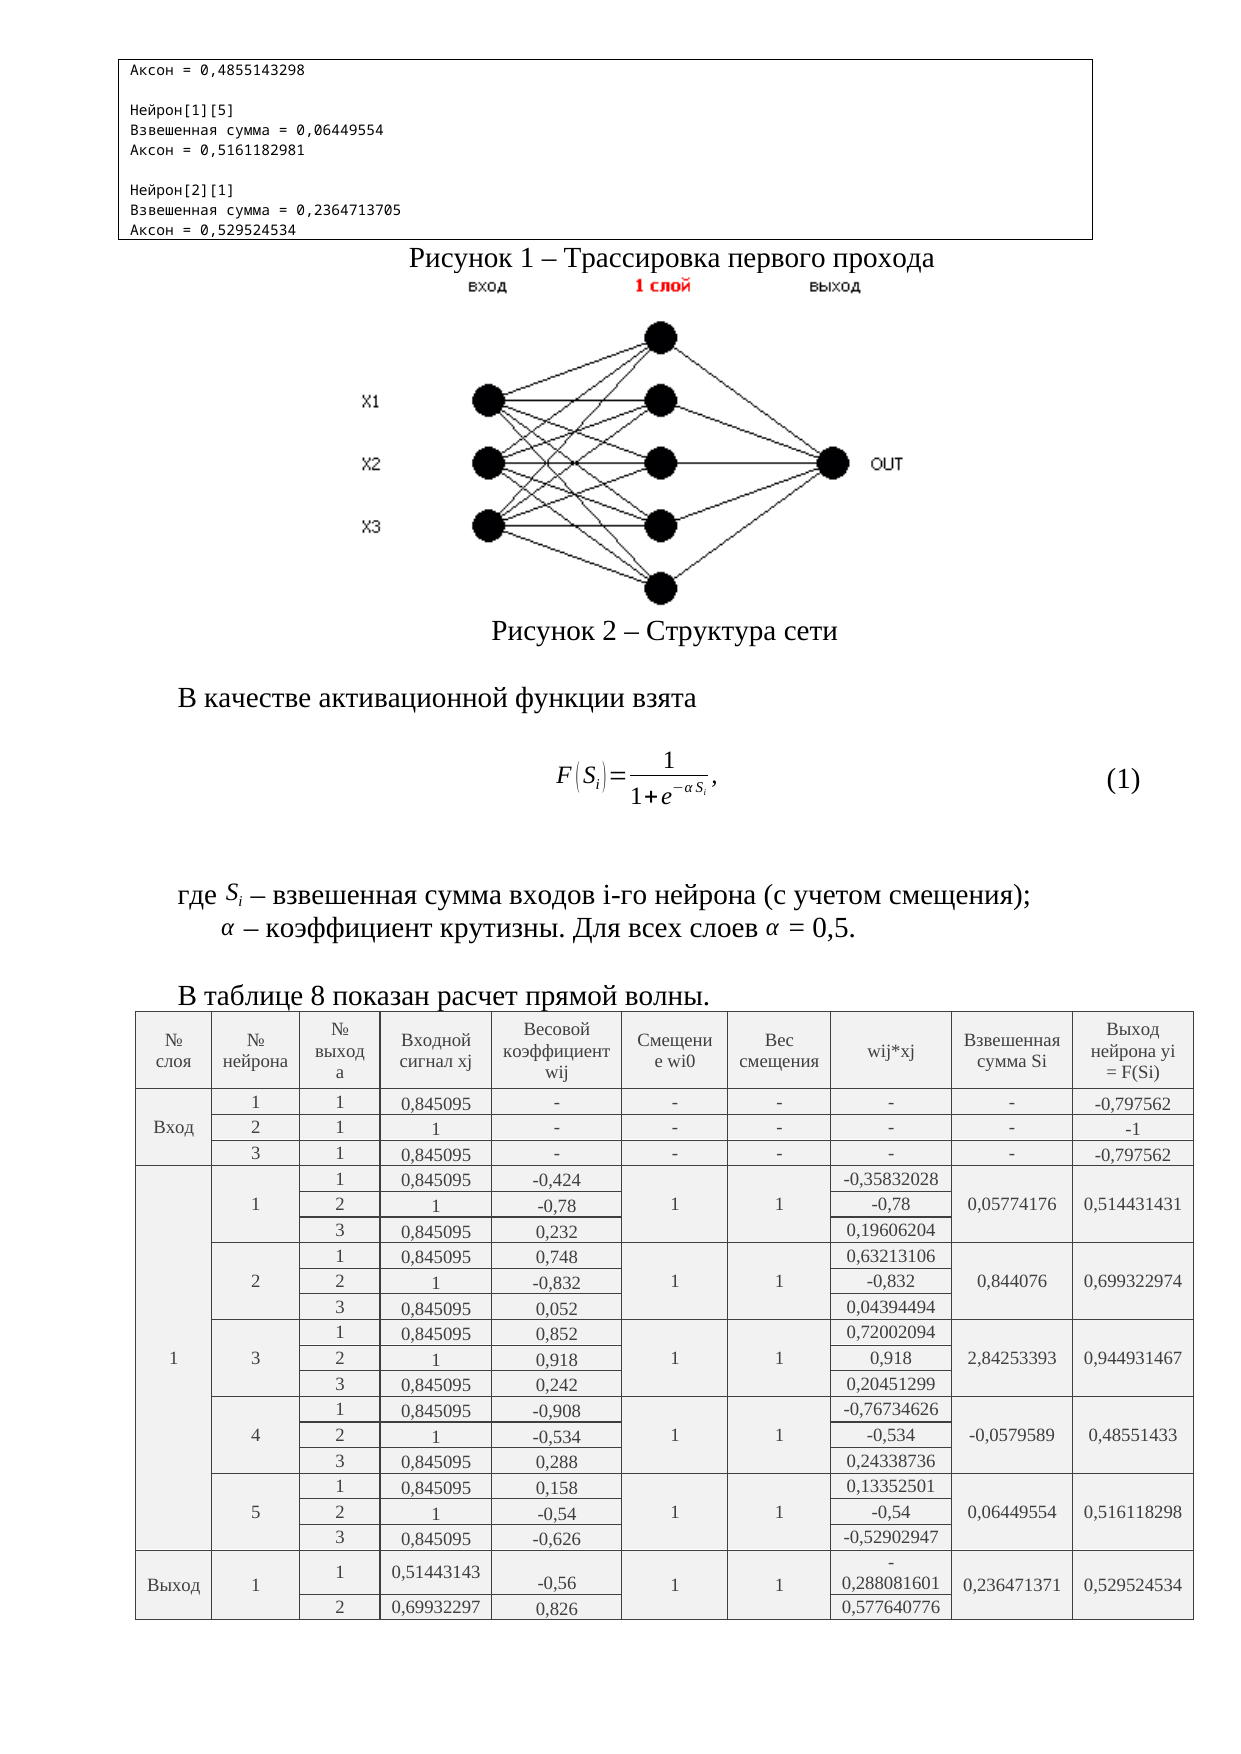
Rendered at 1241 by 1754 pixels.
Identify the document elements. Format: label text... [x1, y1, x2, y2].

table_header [605, 60, 1092, 239]
text Рисунок 2 – Структура сети [177, 613, 1152, 646]
table_header Вес смещения [728, 1012, 830, 1088]
table_cell 0,158 [492, 1474, 621, 1498]
table_cell - [728, 1141, 830, 1165]
table_cell 1 [622, 1243, 727, 1319]
table_cell 1 [300, 1243, 379, 1268]
table_cell 2 [300, 1499, 379, 1524]
table_cell 3 [300, 1371, 379, 1396]
table_cell 0,845095 [381, 1141, 491, 1165]
table_cell 0,826 [492, 1595, 621, 1619]
table_cell 1 [381, 1423, 491, 1447]
table_cell 1 [300, 1115, 379, 1139]
table_cell 1 [381, 1346, 491, 1370]
table_header (1) [1036, 747, 1152, 810]
table_cell 2 [300, 1269, 379, 1293]
table_cell 0,05774176 [952, 1166, 1072, 1242]
table_cell -0,78 [492, 1192, 621, 1216]
table_cell 0,288 [492, 1448, 621, 1473]
table_cell 1 [381, 1499, 491, 1524]
table_cell -0,832 [831, 1269, 951, 1293]
text В качестве активационной функции взята [118, 680, 1152, 713]
table_cell 1 [212, 1166, 299, 1242]
table_cell 5 [212, 1474, 299, 1549]
table_cell 0,699322974 [1073, 1243, 1193, 1319]
table_cell - [831, 1115, 951, 1139]
table_cell -0,424 [492, 1166, 621, 1191]
table_cell 1 [728, 1320, 830, 1396]
table_cell - [492, 1115, 621, 1139]
table_cell 0,04394494 [831, 1294, 951, 1319]
table_header Выход нейрона yi = F(Si) [1073, 1012, 1193, 1088]
table_cell 1 [728, 1551, 830, 1619]
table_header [119, 60, 605, 239]
table_cell 1 [622, 1397, 727, 1473]
table_cell 0,529524534 [1073, 1551, 1193, 1619]
table_cell 0,944931467 [1073, 1320, 1193, 1396]
table_cell -0,76734626 [831, 1397, 951, 1421]
table_cell 0,918 [831, 1346, 951, 1370]
table_cell 3 [300, 1448, 379, 1473]
table_cell 1 [381, 1115, 491, 1139]
table_cell 0,514431431 [1073, 1166, 1193, 1242]
table_cell - [728, 1115, 830, 1139]
table_cell -0,534 [492, 1423, 621, 1447]
table_header [177, 747, 1036, 810]
table_cell -0,0579589 [952, 1397, 1072, 1473]
table_cell 2 [300, 1346, 379, 1370]
table_cell 0,845095 [381, 1089, 491, 1114]
table_cell 0,845095 [381, 1525, 491, 1549]
table_cell - [952, 1089, 1072, 1114]
table_cell -0,908 [492, 1397, 621, 1421]
table_cell 0,24338736 [831, 1448, 951, 1473]
table_cell 0,845095 [381, 1371, 491, 1396]
table_cell 0,72002094 [831, 1320, 951, 1344]
table_cell 0,845095 [381, 1320, 491, 1344]
table_header Смещение wi0 [622, 1012, 727, 1088]
table_cell 1 [212, 1089, 299, 1114]
text – коэффициент крутизны. Для всех слоев = 0,5. [118, 911, 1152, 944]
table_cell 1 [300, 1474, 379, 1498]
table_header Весовой коэффициент wij [492, 1012, 621, 1088]
table_cell -0,534 [831, 1423, 951, 1447]
table_cell -0,797562 [1073, 1089, 1193, 1114]
table_cell 0,06449554 [952, 1474, 1072, 1549]
text В таблице 8 показан расчет прямой волны. [118, 978, 1152, 1011]
table_cell 1 [300, 1551, 379, 1594]
table_cell 2 [212, 1243, 299, 1319]
table_cell 0,242 [492, 1371, 621, 1396]
table_cell 1 [381, 1269, 491, 1293]
table_cell 1 [622, 1474, 727, 1549]
table_cell 3 [212, 1141, 299, 1165]
table_header № нейрона [212, 1012, 299, 1088]
table_cell 1 [728, 1166, 830, 1242]
table_cell 1 [622, 1320, 727, 1396]
table_cell -0,626 [492, 1525, 621, 1549]
table_cell 0,845095 [381, 1243, 491, 1268]
table_cell -0,35832028 [831, 1166, 951, 1191]
table_cell - [492, 1141, 621, 1165]
table_cell 0,845095 [381, 1474, 491, 1498]
table_cell - [622, 1089, 727, 1114]
table_cell 2 [300, 1595, 379, 1619]
table_cell 1 [300, 1089, 379, 1114]
table_header № слоя [136, 1012, 211, 1088]
table_cell 1 [300, 1397, 379, 1421]
table_cell 1 [381, 1192, 491, 1216]
table_cell -0,288081601 [831, 1551, 951, 1594]
table_cell 0,845095 [381, 1397, 491, 1421]
table_cell 0,577640776 [831, 1595, 951, 1619]
table_cell 0,20451299 [831, 1371, 951, 1396]
table_cell 0,51443143 [381, 1551, 491, 1594]
table_cell 0,516118298 [1073, 1474, 1193, 1549]
table_cell 0,845095 [381, 1448, 491, 1473]
table_cell Выход [136, 1551, 211, 1619]
table_cell 1 [300, 1166, 379, 1191]
table_cell 0,845095 [381, 1294, 491, 1319]
table_cell - [831, 1089, 951, 1114]
table_cell - [952, 1141, 1072, 1165]
table_cell - [622, 1141, 727, 1165]
text Рисунок 1 – Трассировка первого прохода [118, 240, 1152, 274]
table_cell - [952, 1115, 1072, 1139]
table_header № выхода [300, 1012, 379, 1088]
table_cell -0,52902947 [831, 1525, 951, 1549]
table_cell -0,832 [492, 1269, 621, 1293]
table_cell -0,54 [492, 1499, 621, 1524]
table_cell -0,56 [492, 1551, 621, 1594]
table_header Входной сигнал xj [381, 1012, 491, 1088]
table_cell 0,748 [492, 1243, 621, 1268]
table_cell 0,845095 [381, 1218, 491, 1242]
table_cell 1 [622, 1166, 727, 1242]
table_cell 0,48551433 [1073, 1397, 1193, 1473]
table_cell 2,84253393 [952, 1320, 1072, 1396]
table_cell 3 [300, 1525, 379, 1549]
table_cell 2 [300, 1192, 379, 1216]
table_header Взвешенная сумма Si [952, 1012, 1072, 1088]
table_cell - [622, 1115, 727, 1139]
table_cell - [831, 1141, 951, 1165]
table_cell 0,19606204 [831, 1218, 951, 1242]
text где – взвешенная сумма входов i-го нейрона (с учетом смещения); [118, 877, 1152, 911]
table_cell 1 [728, 1397, 830, 1473]
table_cell 1 [300, 1141, 379, 1165]
table_cell 1 [728, 1243, 830, 1319]
table_cell 4 [212, 1397, 299, 1473]
table_cell Вход [136, 1089, 211, 1165]
picture [352, 273, 917, 613]
table_cell -1 [1073, 1115, 1193, 1139]
table_cell 0,918 [492, 1346, 621, 1370]
table_cell 0,69932297 [381, 1595, 491, 1619]
table_cell 0,13352501 [831, 1474, 951, 1498]
table_cell 3 [300, 1218, 379, 1242]
table_cell 3 [300, 1294, 379, 1319]
table_cell - [492, 1089, 621, 1114]
table_cell - [728, 1089, 830, 1114]
table_cell 0,852 [492, 1320, 621, 1344]
table_cell -0,797562 [1073, 1141, 1193, 1165]
table_cell 2 [212, 1115, 299, 1139]
table_cell 0,236471371 [952, 1551, 1072, 1619]
table_cell 2 [300, 1423, 379, 1447]
table_header wij*xj [831, 1012, 951, 1088]
table_cell 0,844076 [952, 1243, 1072, 1319]
table_cell 1 [728, 1474, 830, 1549]
table_cell 0,052 [492, 1294, 621, 1319]
table_cell 3 [212, 1320, 299, 1396]
table_cell 1 [212, 1551, 299, 1619]
table_cell 1 [300, 1320, 379, 1344]
table_cell 0,232 [492, 1218, 621, 1242]
table_cell 1 [622, 1551, 727, 1619]
table_cell 0,845095 [381, 1166, 491, 1191]
table_cell -0,78 [831, 1192, 951, 1216]
table_cell 0,63213106 [831, 1243, 951, 1268]
table_cell -0,54 [831, 1499, 951, 1524]
table_cell 1 [136, 1166, 211, 1549]
